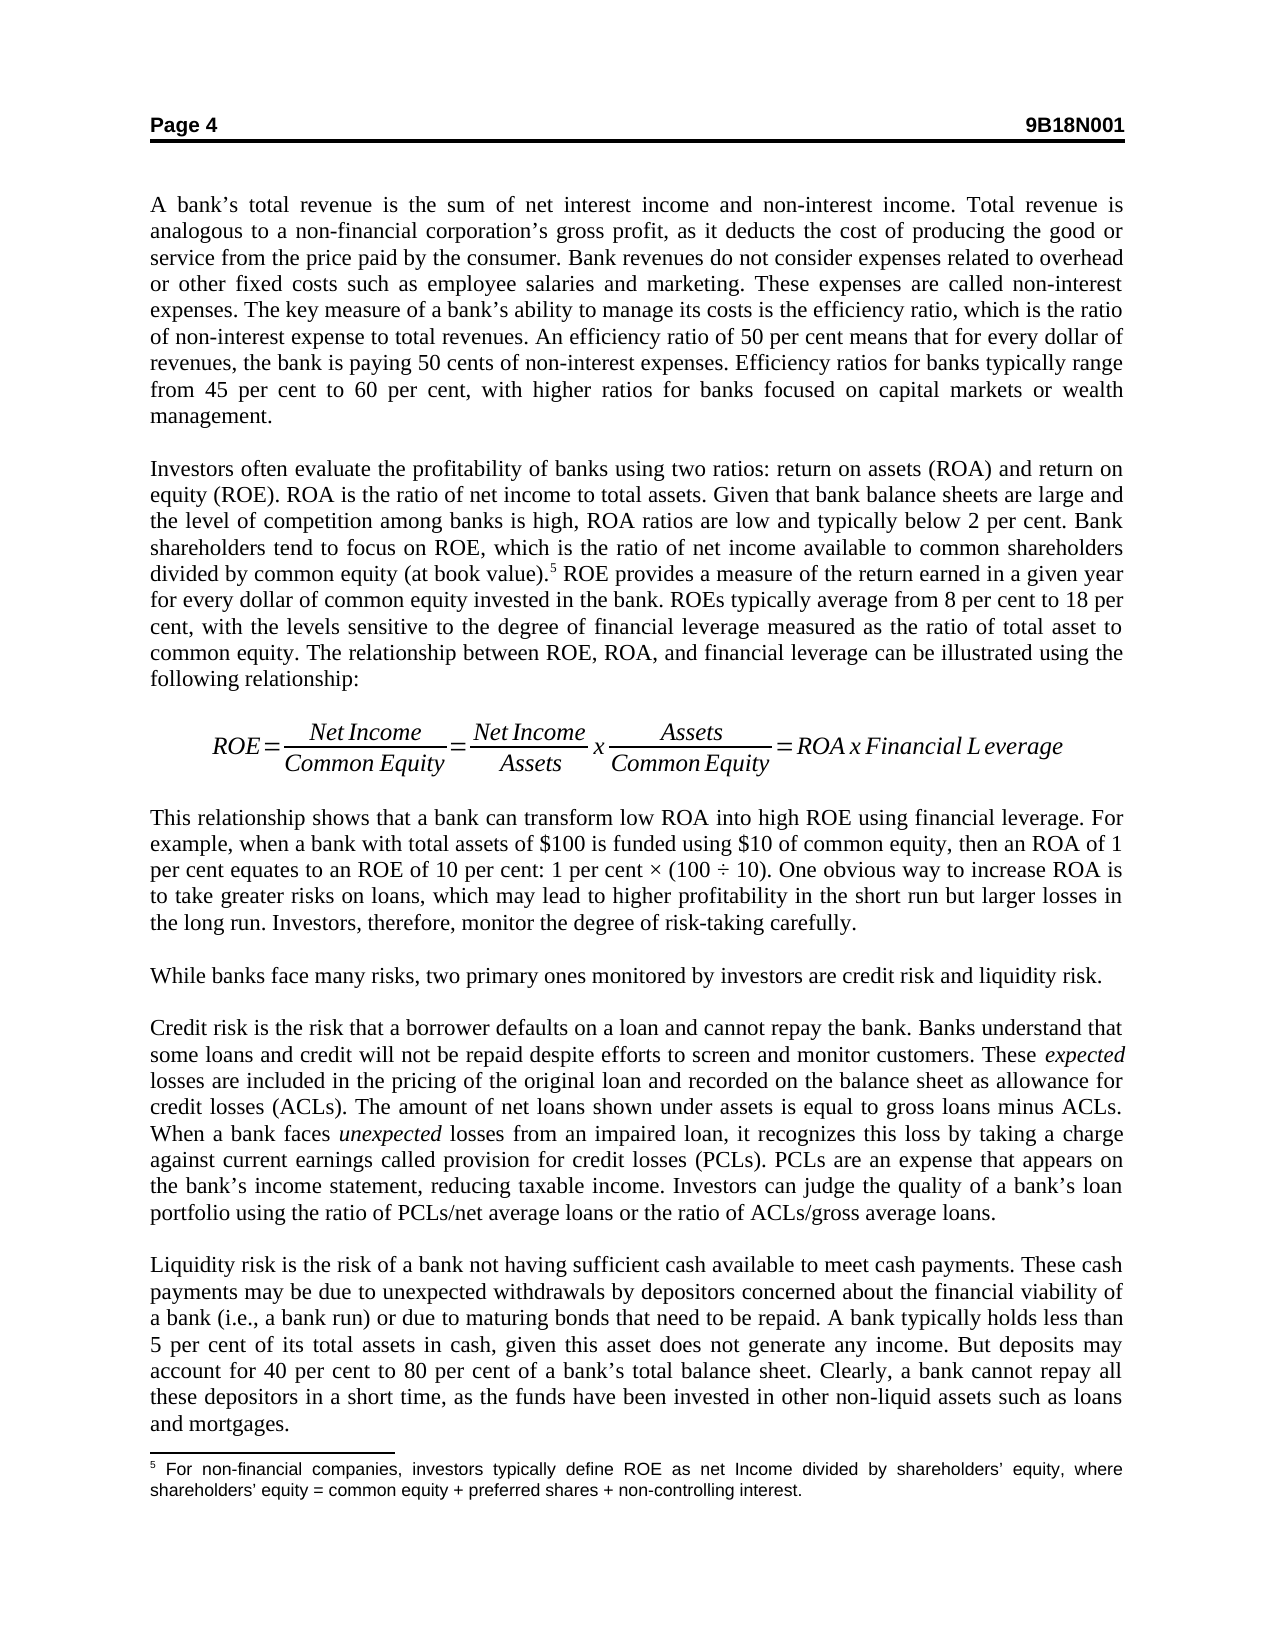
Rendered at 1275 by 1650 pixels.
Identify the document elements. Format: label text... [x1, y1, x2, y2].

text Investors often evaluate the profitability of banks using two ratios: return on assets (ROA) and return on equity (ROE). ROA is the ratio of net income to total assets. Given that bank balance sheets are large and the level of competition among banks is high, ROA ratios are low and typically below 2 per cent. Bank shareholders tend to focus on ROE, which is the ratio of net income available to common shareholders divided by common equity (at book value). ROE provides a measure of the return earned in a given year for every dollar of common equity invested in the bank. ROEs typically average from 8 per cent to 18 per cent, with the levels sensitive to the degree of financial leverage measured as the ratio of total asset to common equity. The relationship between ROE, ROA, and financial leverage can be illustrated using the following relationship: [150, 455, 1125, 692]
text While banks face many risks, two primary ones monitored by investors are credit risk and liquidity risk. [150, 962, 1125, 988]
text Credit risk is the risk that a borrower defaults on a loan and cannot repay the bank. Banks understand that some loans and credit will not be repaid despite efforts to screen and monitor customers. These expected losses are included in the pricing of the original loan and recorded on the balance sheet as allowance for credit losses (ACLs). The amount of net loans shown under assets is equal to gross loans minus ACLs. When a bank faces unexpected losses from an impaired loan, it recognizes this loss by taking a charge against current earnings called provision for credit losses (PCLs). PCLs are an expense that appears on the bank’s income statement, reducing taxable income. Investors can judge the quality of a bank’s loan portfolio using the ratio of PCLs/net average loans or the ratio of ACLs/gross average loans. [150, 1014, 1125, 1225]
text A bank’s total revenue is the sum of net interest income and non-interest income. Total revenue is analogous to a non-financial corporation’s gross profit, as it deducts the cost of producing the good or service from the price paid by the consumer. Bank revenues do not consider expenses related to overhead or other fixed costs such as employee salaries and marketing. These expenses are called non-interest expenses. The key measure of a bank’s ability to manage its costs is the efficiency ratio, which is the ratio of non-interest expense to total revenues. An efficiency ratio of 50 per cent means that for every dollar of revenues, the bank is paying 50 cents of non-interest expenses. Efficiency ratios for banks typically range from 45 per cent to 60 per cent, with higher ratios for banks focused on capital markets or wealth management. [150, 191, 1125, 428]
text Liquidity risk is the risk of a bank not having sufficient cash available to meet cash payments. These cash payments may be due to unexpected withdrawals by depositors concerned about the financial viability of a bank (i.e., a bank run) or due to maturing bonds that need to be repaid. A bank typically holds less than 5 per cent of its total assets in cash, given this asset does not generate any income. But deposits may account for 40 per cent to 80 per cent of a bank’s total balance sheet. Clearly, a bank cannot repay all these depositors in a short time, as the funds have been invested in other non-liquid assets such as loans and mortgages. [150, 1252, 1125, 1436]
text This relationship shows that a bank can transform low ROA into high ROE using financial leverage. For example, when a bank with total assets of $100 is funded using $10 of common equity, then an ROA of 1 per cent equates to an ROE of 10 per cent: 1 per cent × (100 ÷ 10). One obvious way to increase ROA is to take greater risks on loans, which may lead to higher profitability in the short run but larger losses in the long run. Investors, therefore, monitor the degree of risk-taking carefully. [150, 803, 1125, 935]
